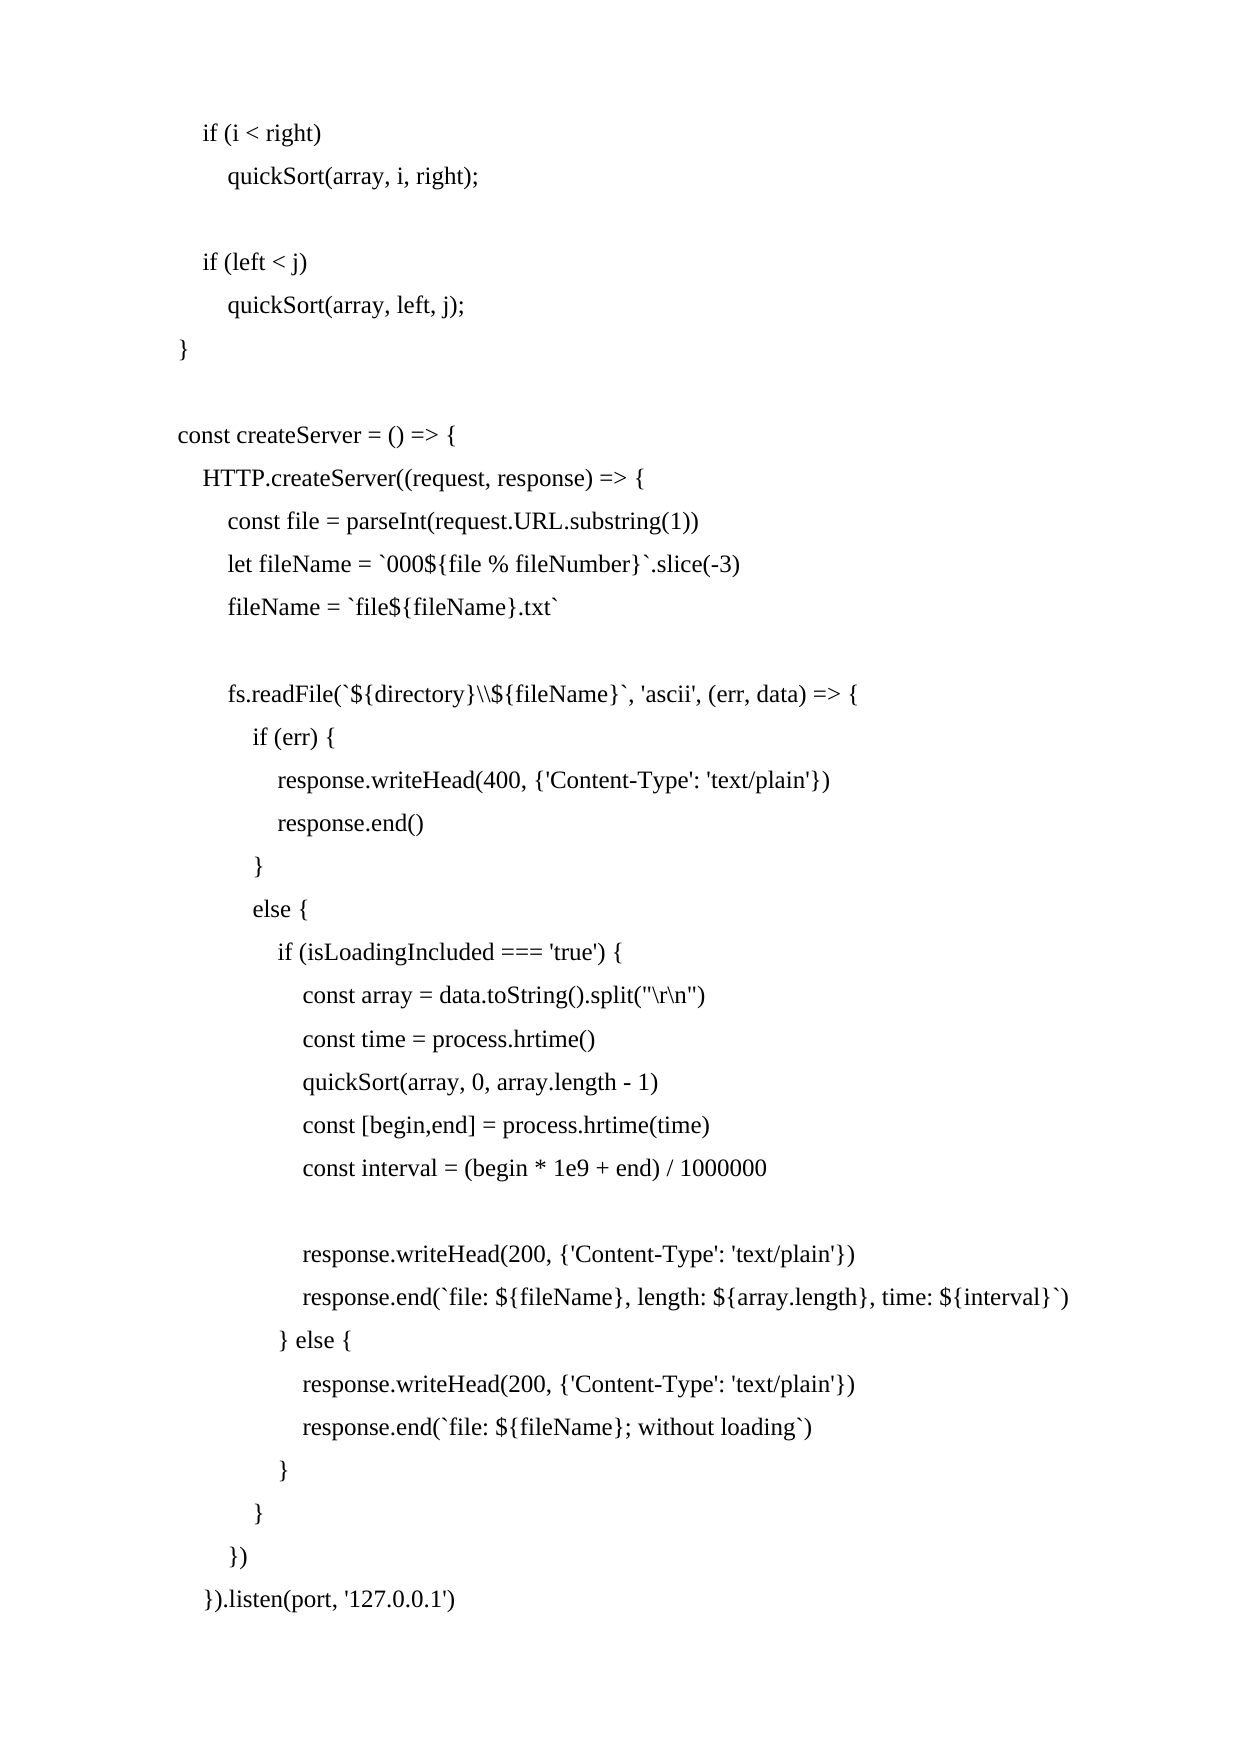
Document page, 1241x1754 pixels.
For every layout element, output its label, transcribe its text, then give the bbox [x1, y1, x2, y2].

text } else { [177, 1326, 1152, 1354]
text if (err) { [177, 722, 1152, 751]
text fileName = `file${fileName}.txt` [177, 592, 1152, 621]
text response.writeHead(400, {'Content-Type': 'text/plain'}) [177, 765, 1152, 794]
text quickSort(array, left, j); [177, 291, 1152, 319]
text quickSort(array, 0, array.length - 1) [177, 1067, 1152, 1096]
text }) [177, 1541, 1152, 1570]
text quickSort(array, i, right); [177, 161, 1152, 190]
text if (i < right) [177, 118, 1152, 147]
text const interval = (begin * 1e9 + end) / 1000000 [177, 1153, 1152, 1182]
text response.end(`file: ${fileName}, length: ${array.length}, time: ${interval}`) [177, 1282, 1152, 1311]
text response.writeHead(200, {'Content-Type': 'text/plain'}) [177, 1369, 1152, 1397]
text } [177, 1498, 1152, 1527]
text }).listen(port, '127.0.0.1') [177, 1584, 1152, 1613]
text const [begin,end] = process.hrtime(time) [177, 1110, 1152, 1139]
text response.end(`file: ${fileName}; without loading`) [177, 1412, 1152, 1441]
text if (left < j) [177, 247, 1152, 276]
text response.writeHead(200, {'Content-Type': 'text/plain'}) [177, 1239, 1152, 1268]
text let fileName = `000${file % fileNumber}`.slice(-3) [177, 549, 1152, 578]
text const array = data.toString().split("\r\n") [177, 981, 1152, 1009]
text } [177, 851, 1152, 880]
text } [177, 334, 1152, 362]
text const time = process.hrtime() [177, 1024, 1152, 1052]
text else { [177, 894, 1152, 923]
text if (isLoadingIncluded === 'true') { [177, 937, 1152, 966]
text const file = parseInt(request.URL.substring(1)) [177, 506, 1152, 535]
text const createServer = () => { [177, 420, 1152, 449]
text response.end() [177, 808, 1152, 837]
text } [177, 1455, 1152, 1484]
text HTTP.createServer((request, response) => { [177, 463, 1152, 492]
text fs.readFile(`${directory}\\${fileName}`, 'ascii', (err, data) => { [177, 679, 1152, 707]
